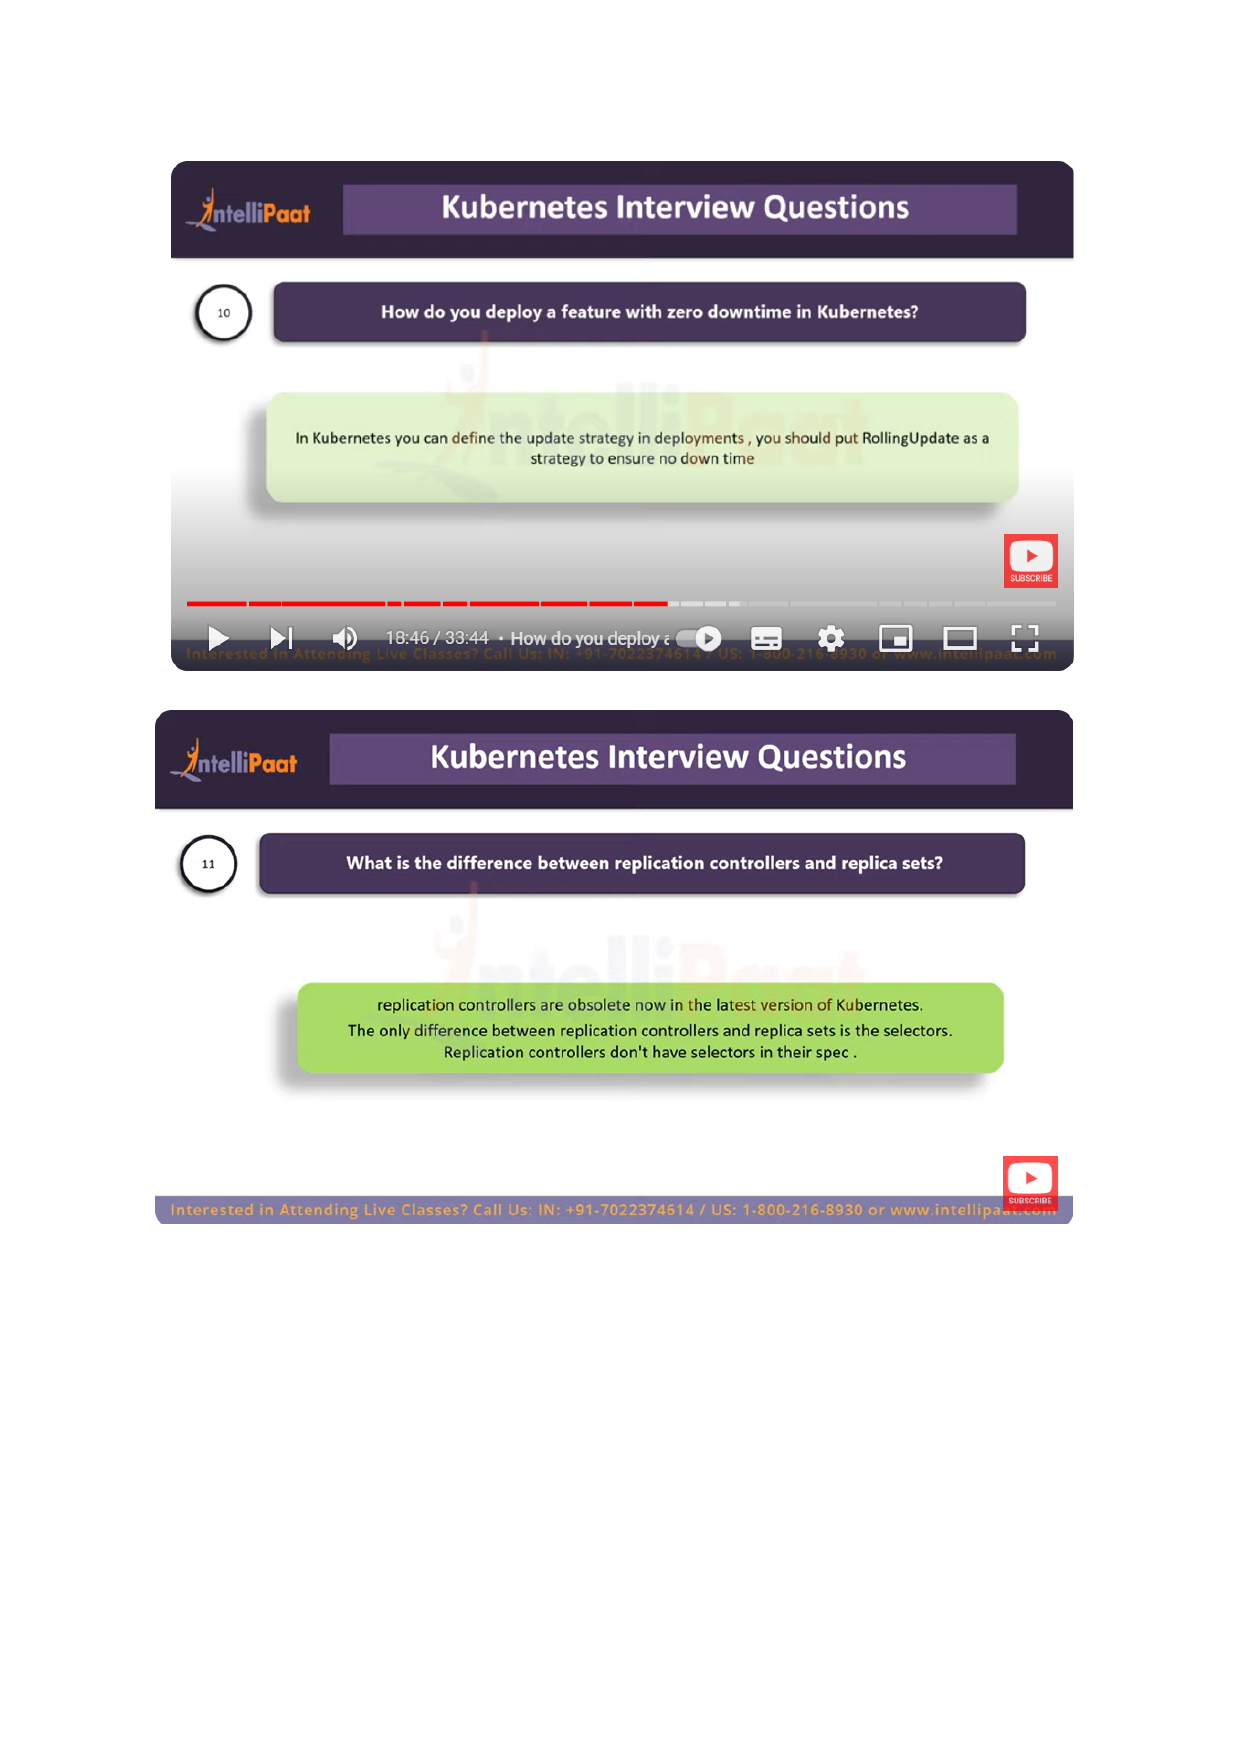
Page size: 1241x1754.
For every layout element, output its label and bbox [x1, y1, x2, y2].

picture [150, 150, 1091, 673]
picture [150, 697, 1091, 1224]
